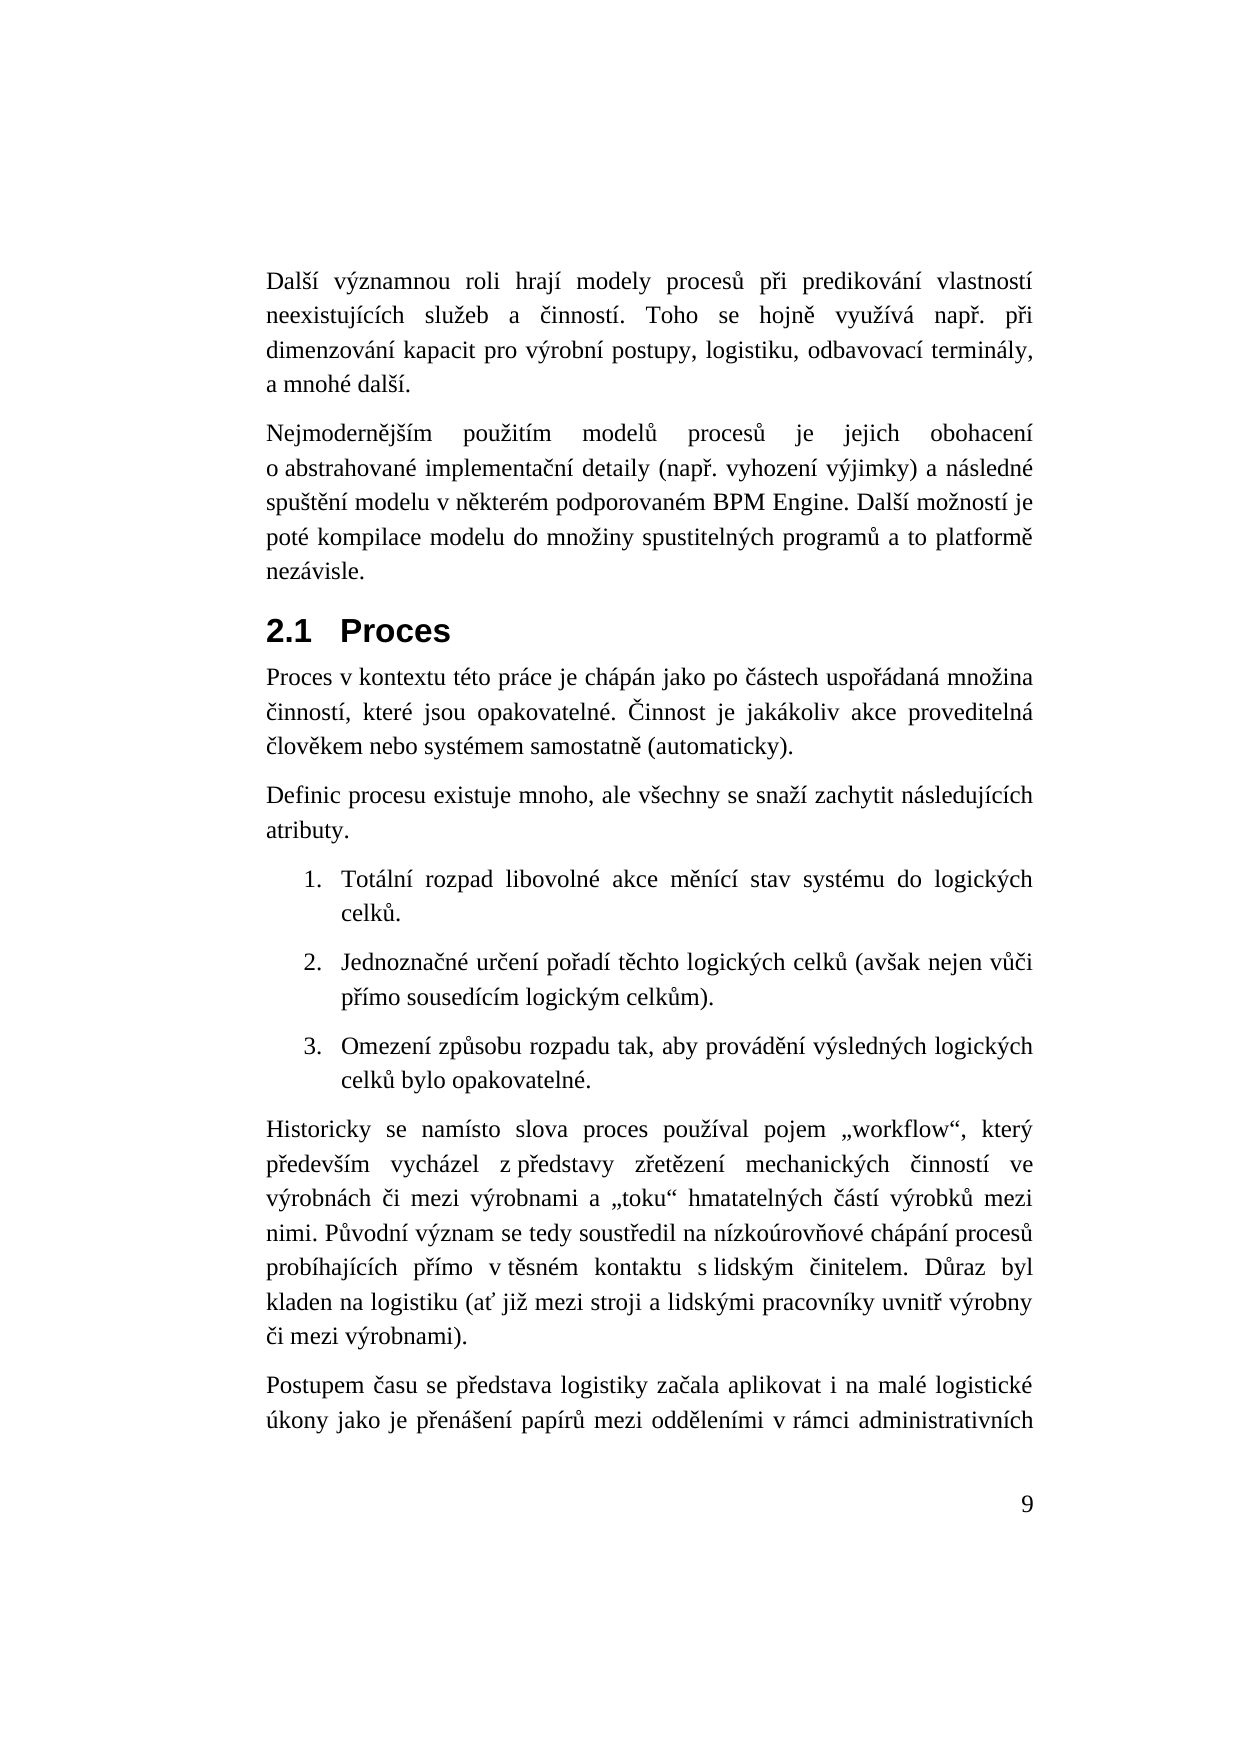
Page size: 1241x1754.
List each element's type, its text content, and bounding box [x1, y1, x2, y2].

list Další významnou roli hrají modely procesů při predikování vlastností neexistujících služeb a činností. Toho se hojně využívá např. při dimenzování kapacit pro výrobní postupy, logistiku, odbavovací terminály, a mnohé další. [266, 266, 1033, 398]
list Definic procesu existuje mnoho, ale všechny se snaží zachytit následujících atributy. [266, 780, 1033, 844]
list Nejmodernějším použitím modelů procesů je jejich obohacení o abstrahované implementační detaily (např. vyhození výjimky) a následné spuštění modelu v některém podporovaném BPM Engine. Další možností je poté kompilace modelu do množiny spustitelných programů a to platformě nezávisle. [266, 418, 1033, 585]
subtitle Proces [266, 611, 1033, 650]
list Omezení způsobu rozpadu tak, aby provádění výsledných logických celků bylo opakovatelné. [303, 1031, 1033, 1094]
list Totální rozpad libovolné akce měnící stav systému do logických celků. [303, 864, 1033, 927]
list Jednoznačné určení pořadí těchto logických celků (avšak nejen vůči přímo sousedícím logickým celkům). [303, 947, 1033, 1011]
list Historicky se namísto slova proces používal pojem „workflow“, který především vycházel z představy zřetězení mechanických činností ve výrobnách či mezi výrobnami a „toku“ hmatatelných částí výrobků mezi nimi. Původní význam se tedy soustředil na nízkoúrovňové chápání procesů probíhajících přímo v těsném kontaktu s lidským činitelem. Důraz byl kladen na logistiku (ať již mezi stroji a lidskými pracovníky uvnitř výrobny či mezi výrobnami). [266, 1114, 1033, 1350]
list Proces v kontextu této práce je chápán jako po částech uspořádaná množina činností, které jsou opakovatelné. Činnost je jakákoliv akce proveditelná člověkem nebo systémem samostatně (automaticky). [266, 662, 1033, 760]
